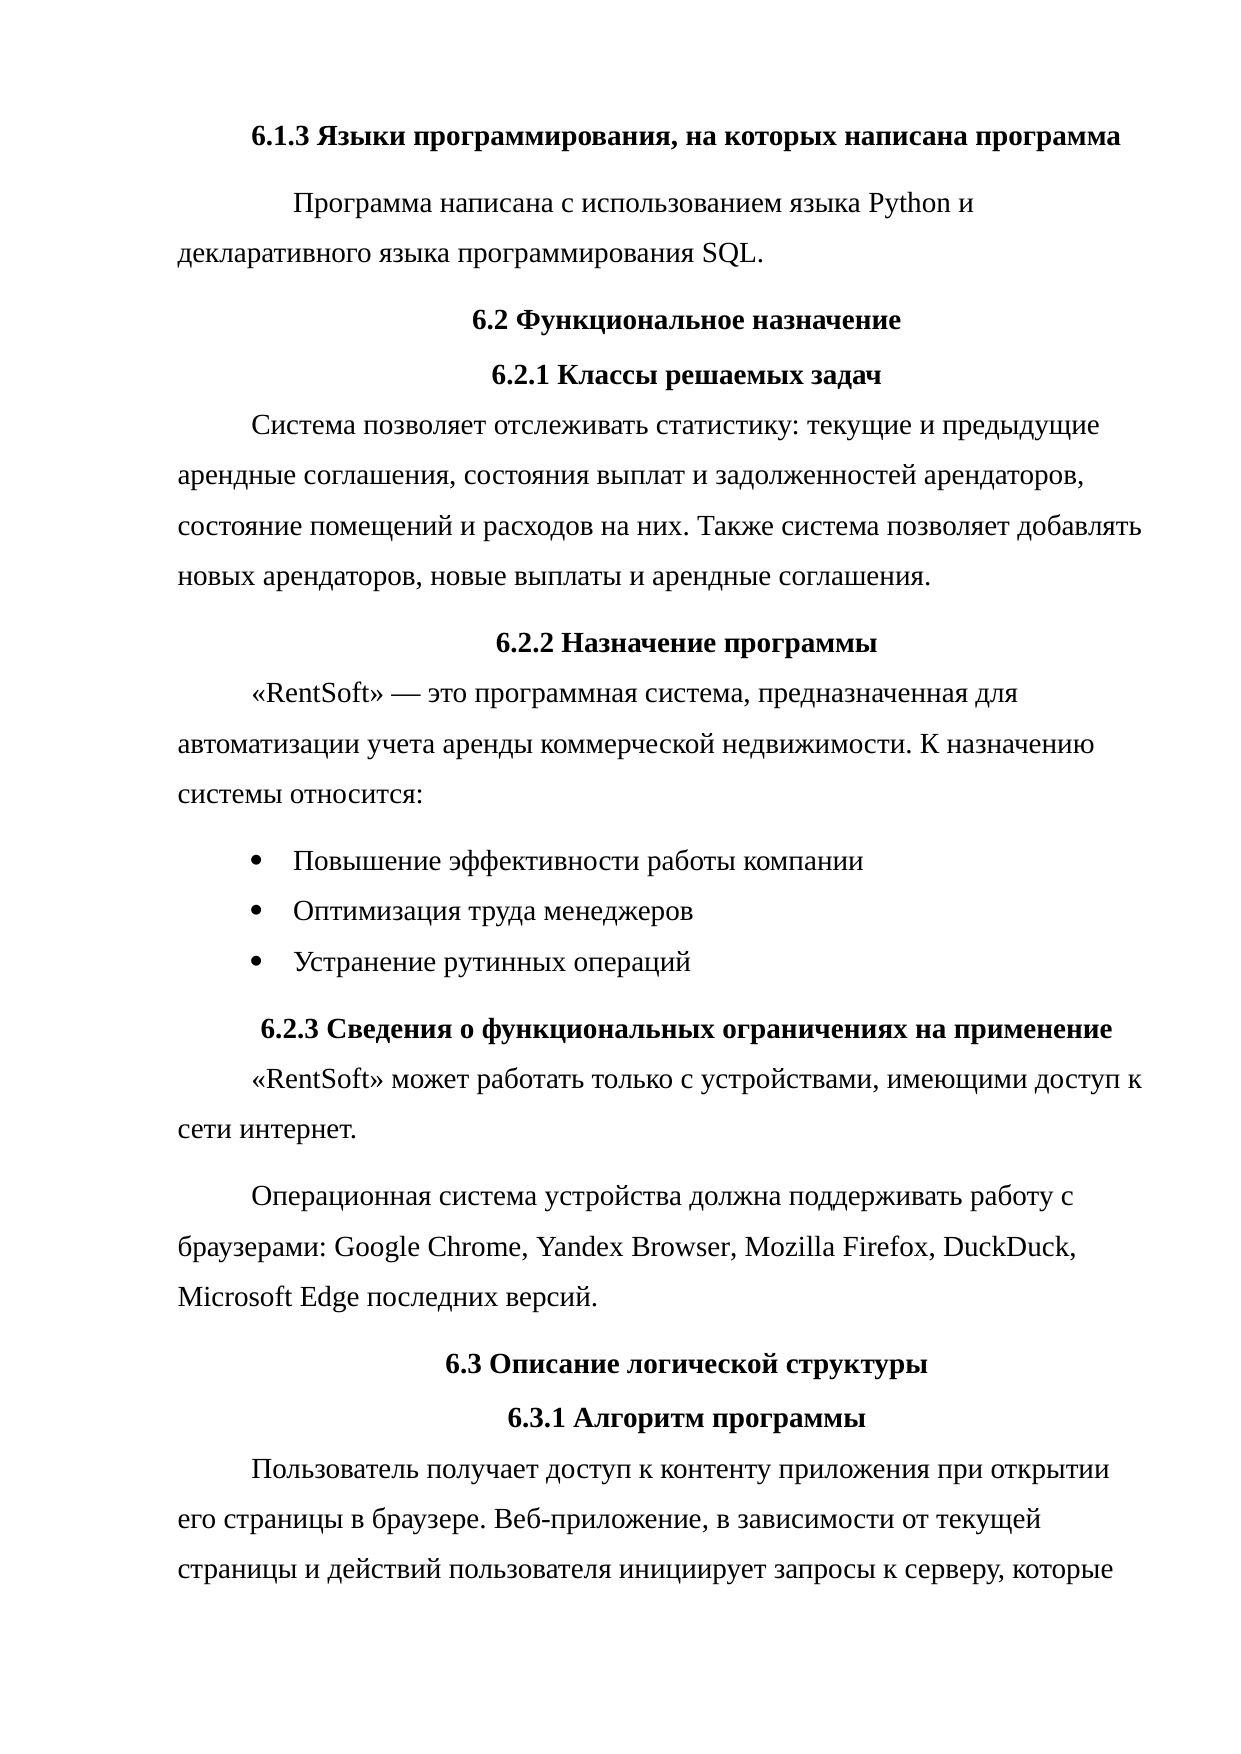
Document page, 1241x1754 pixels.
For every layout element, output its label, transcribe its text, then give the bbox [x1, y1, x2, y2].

list Устранение рутинных операций [177, 944, 1152, 977]
list Оптимизация труда менеджеров [177, 893, 1152, 927]
subtitle 6.3.1 Алгоритм программы [177, 1401, 1152, 1434]
subtitle 6.2 Функциональное назначение [177, 302, 1152, 336]
text 6.1.3 Языки программирования, на которых написана программа [177, 118, 1152, 152]
subtitle 6.2.1 Классы решаемых задач [177, 357, 1152, 390]
text Программа написана с использованием языка Python и декларативного языка программирования SQL. [177, 185, 1152, 269]
text «RentSoft» — это программная система, предназначенная для автоматизации учета аренды коммерческой недвижимости. К назначению системы относится: [177, 675, 1152, 809]
text «RentSoft» может работать только с устройствами, имеющими доступ к сети интернет. [177, 1061, 1152, 1145]
subtitle 6.2.3 Сведения о функциональных ограничениях на применение [177, 1011, 1152, 1044]
subtitle 6.3 Описание логической структуры [177, 1346, 1152, 1380]
text Система позволяет отслеживать статистику: текущие и предыдущие арендные соглашения, состояния выплат и задолженностей арендаторов, состояние помещений и расходов на них. Также система позволяет добавлять новых арендаторов, новые выплаты и арендные соглашения. [177, 407, 1152, 592]
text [177, 1451, 1152, 1585]
text Операционная система устройства должна поддерживать работу с браузерами: Google Chrome, Yandex Browser, Mozilla Firefox, DuckDuck, Microsoft Edge последних версий. [177, 1178, 1152, 1313]
subtitle 6.2.2 Назначение программы [177, 625, 1152, 659]
list Повышение эффективности работы компании [177, 843, 1152, 877]
